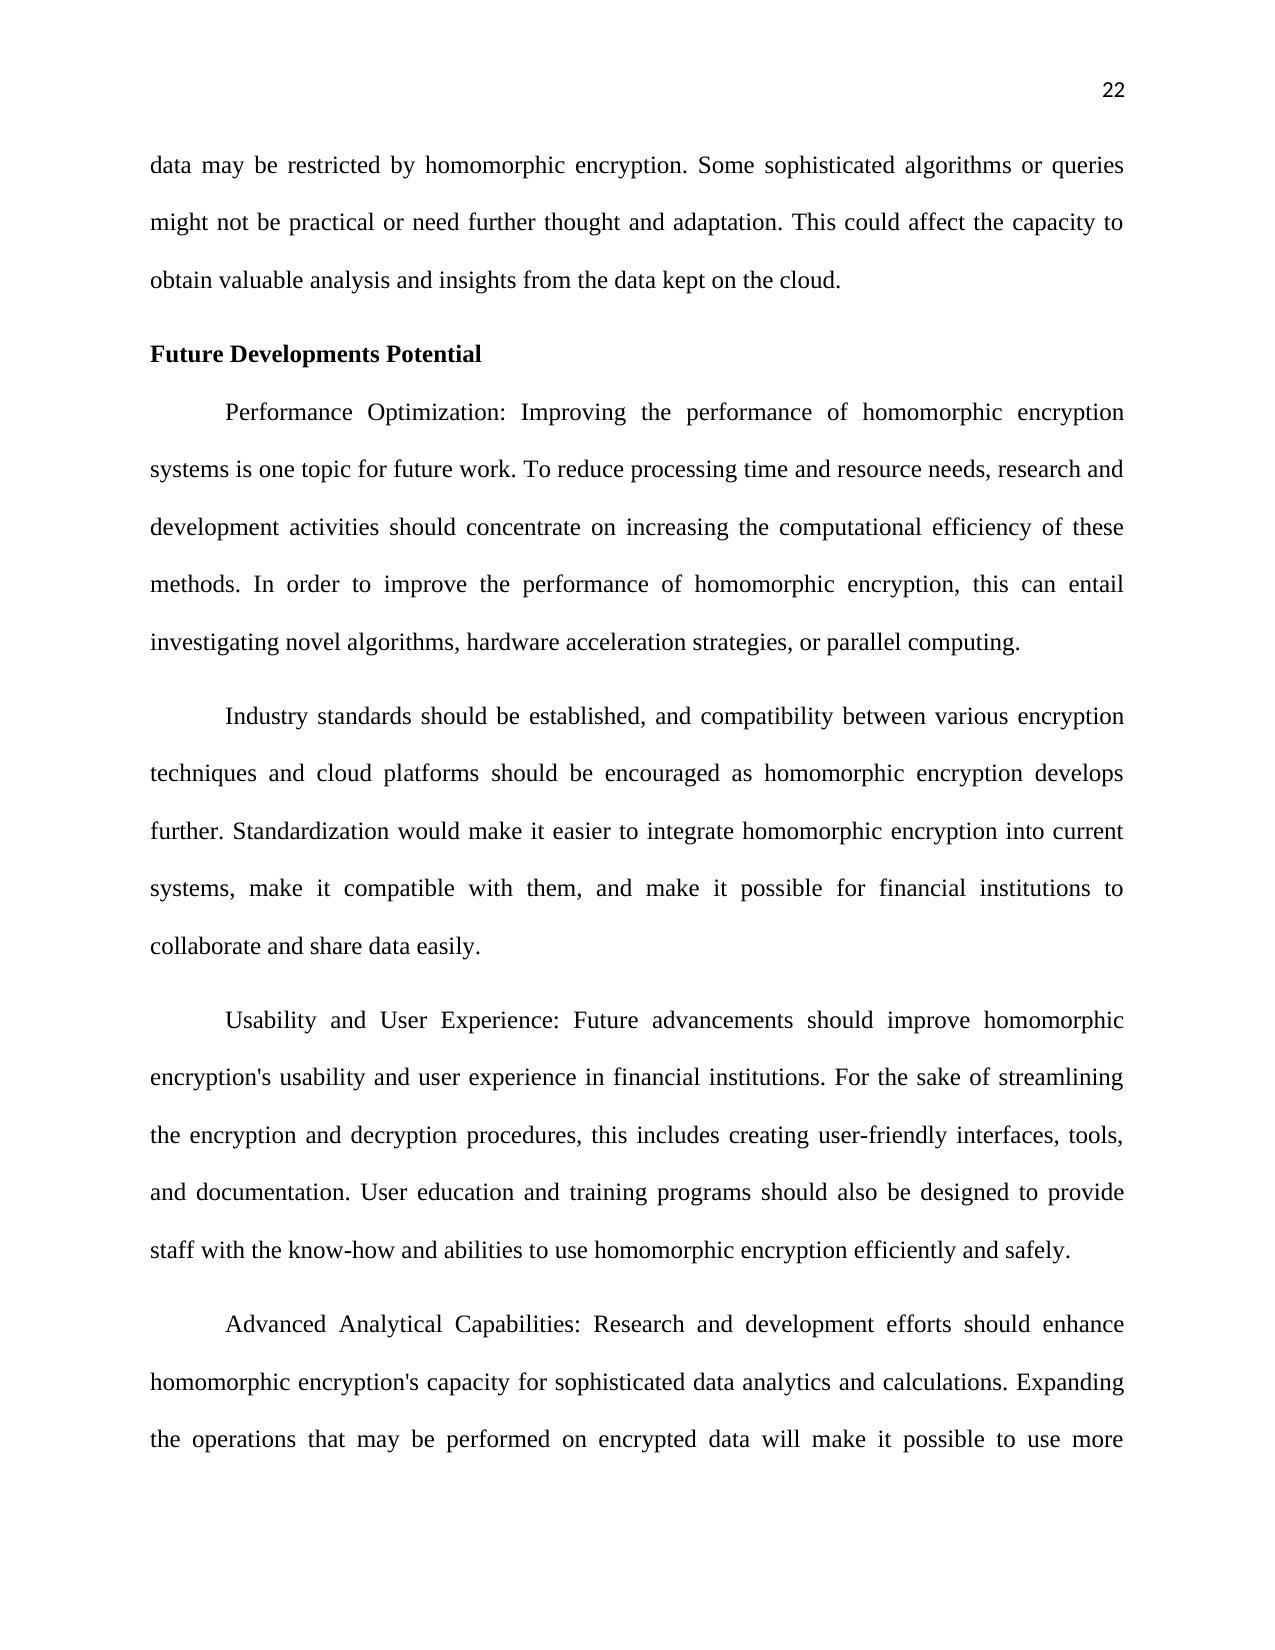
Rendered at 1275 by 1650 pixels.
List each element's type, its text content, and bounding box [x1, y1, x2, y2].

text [150, 150, 1125, 294]
text Industry standards should be established, and compatibility between various encryption techniques and cloud platforms should be encouraged as homomorphic encryption develops further. Standardization would make it easier to integrate homomorphic encryption into current systems, make it compatible with them, and make it possible for financial institutions to collaborate and share data easily. [150, 701, 1125, 959]
subtitle Future Developments Potential [150, 339, 1125, 368]
text Usability and User Experience: Future advancements should improve homomorphic encryption's usability and user experience in financial institutions. For the sake of streamlining the encryption and decryption procedures, this includes creating user-friendly interfaces, tools, and documentation. User education and training programs should also be designed to provide staff with the know-how and abilities to use homomorphic encryption efficiently and safely. [150, 1005, 1125, 1264]
text Performance Optimization: Improving the performance of homomorphic encryption systems is one topic for future work. To reduce processing time and resource needs, research and development activities should concentrate on increasing the computational efficiency of these methods. In order to improve the performance of homomorphic encryption, this can entail investigating novel algorithms, hardware acceleration strategies, or parallel computing. [150, 397, 1125, 655]
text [150, 1309, 1125, 1453]
